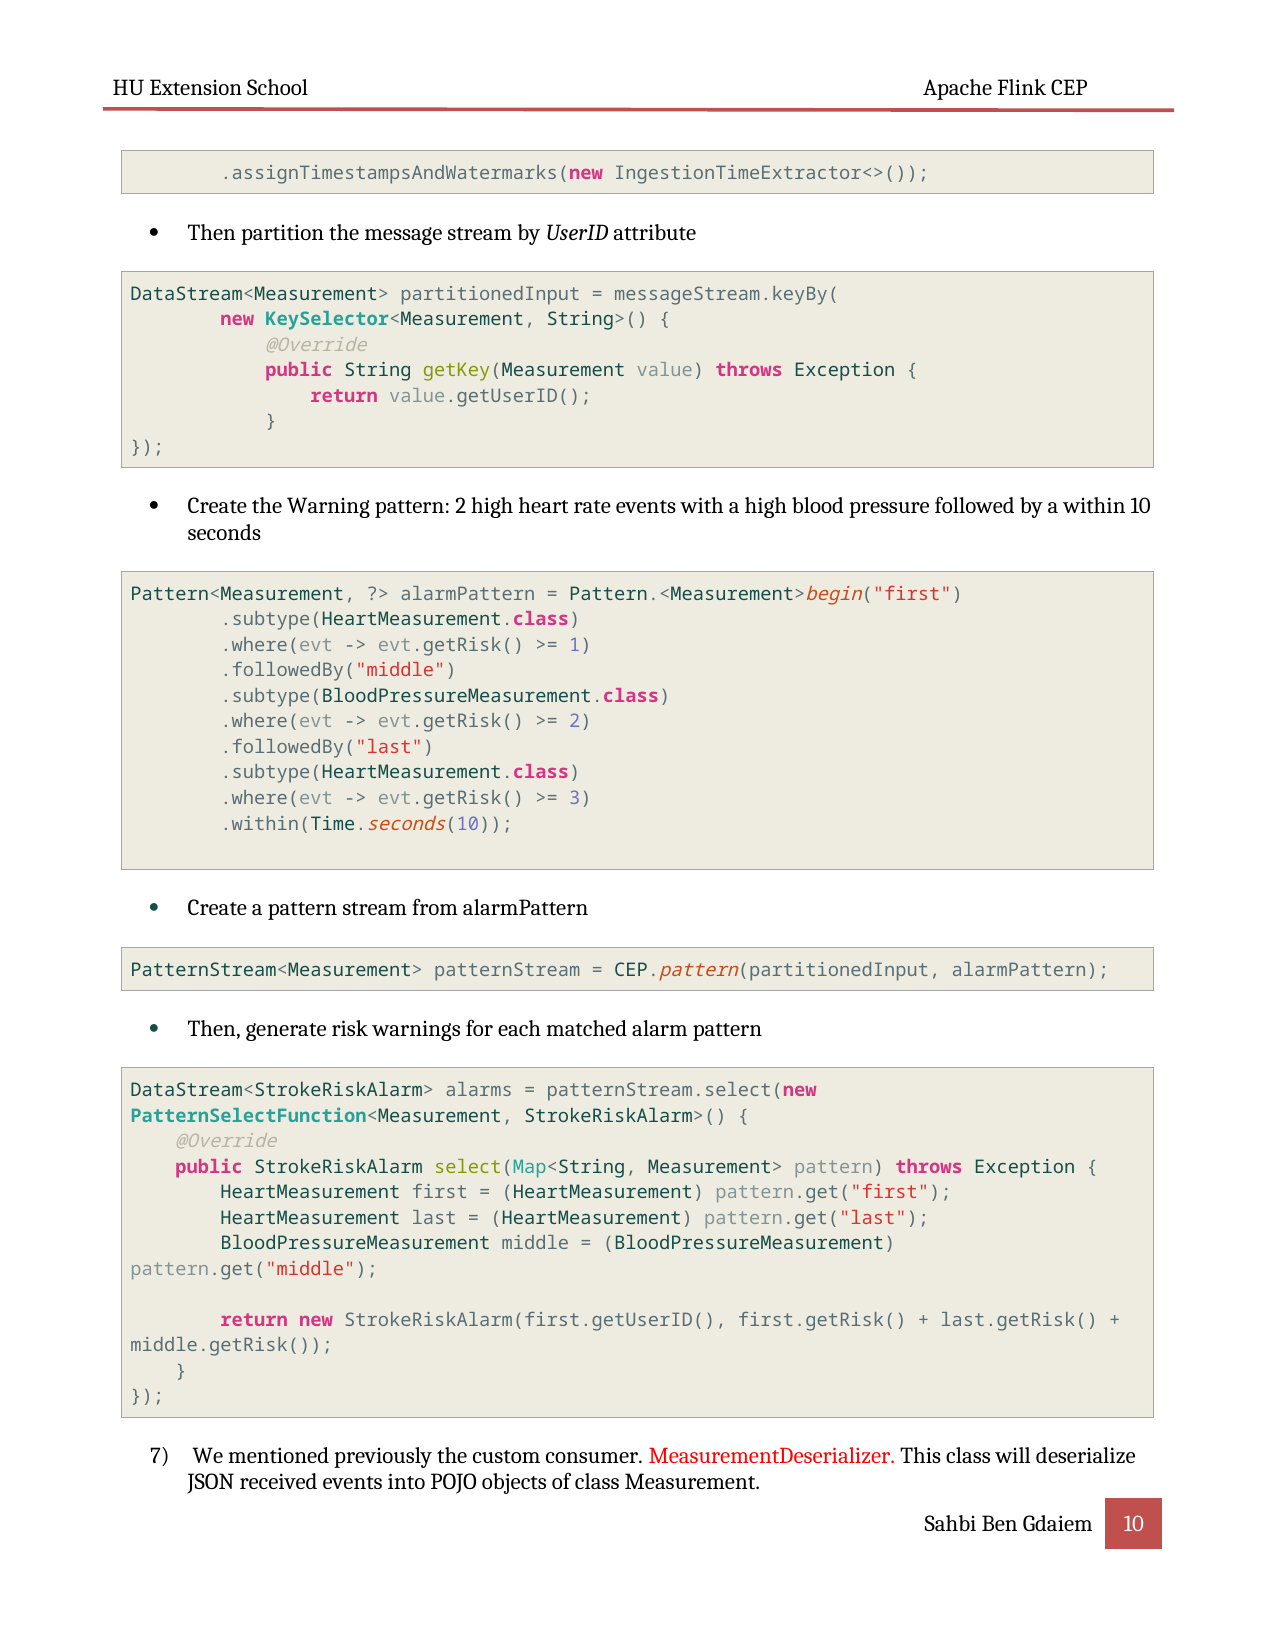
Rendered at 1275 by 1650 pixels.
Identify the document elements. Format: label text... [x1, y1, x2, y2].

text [122, 151, 1153, 193]
list Then partition the message stream by UserID attribute [150, 219, 1162, 246]
list Create the Warning pattern: 2 high heart rate events with a high blood pressure followed by a within 10 seconds [150, 493, 1162, 546]
text DataStream<Measurement> partitionedInput = messageStream.keyBy( new KeySelector<Measurement, String>() { @Override public String getKey(Measurement value) throws Exception { return value.getUserID(); } }); [122, 272, 1153, 467]
text Pattern<Measurement, ?> alarmPattern = Pattern.<Measurement>begin("first") .subtype(HeartMeasurement.class) .where(evt -> evt.getRisk() >= 1) .followedBy("middle") .subtype(BloodPressureMeasurement.class) .where(evt -> evt.getRisk() >= 2) .followedBy("last") .subtype(HeartMeasurement.class) .where(evt -> evt.getRisk() >= 3) .within(Time.seconds(10)); [122, 572, 1153, 869]
list Create a pattern stream from alarmPattern [150, 895, 1162, 922]
text PatternStream<Measurement> patternStream = CEP.pattern(partitionedInput, alarmPattern); [122, 948, 1153, 990]
text DataStream<StrokeRiskAlarm> alarms = patternStream.select(new PatternSelectFunction<Measurement, StrokeRiskAlarm>() { @Override public StrokeRiskAlarm select(Map<String, Measurement> pattern) throws Exception { HeartMeasurement first = (HeartMeasurement) pattern.get("first"); HeartMeasurement last = (HeartMeasurement) pattern.get("last"); BloodPressureMeasurement middle = (BloodPressureMeasurement) pattern.get("middle"); return new StrokeRiskAlarm(first.getUserID(), first.getRisk() + last.getRisk() + middle.getRisk()); } }); [122, 1068, 1153, 1417]
list We mentioned previously the custom consumer. MeasurementDeserializer. This class will deserialize JSON received events into POJO objects of class Measurement. [150, 1443, 1162, 1495]
list Then, generate risk warnings for each matched alarm pattern [150, 1016, 1162, 1042]
